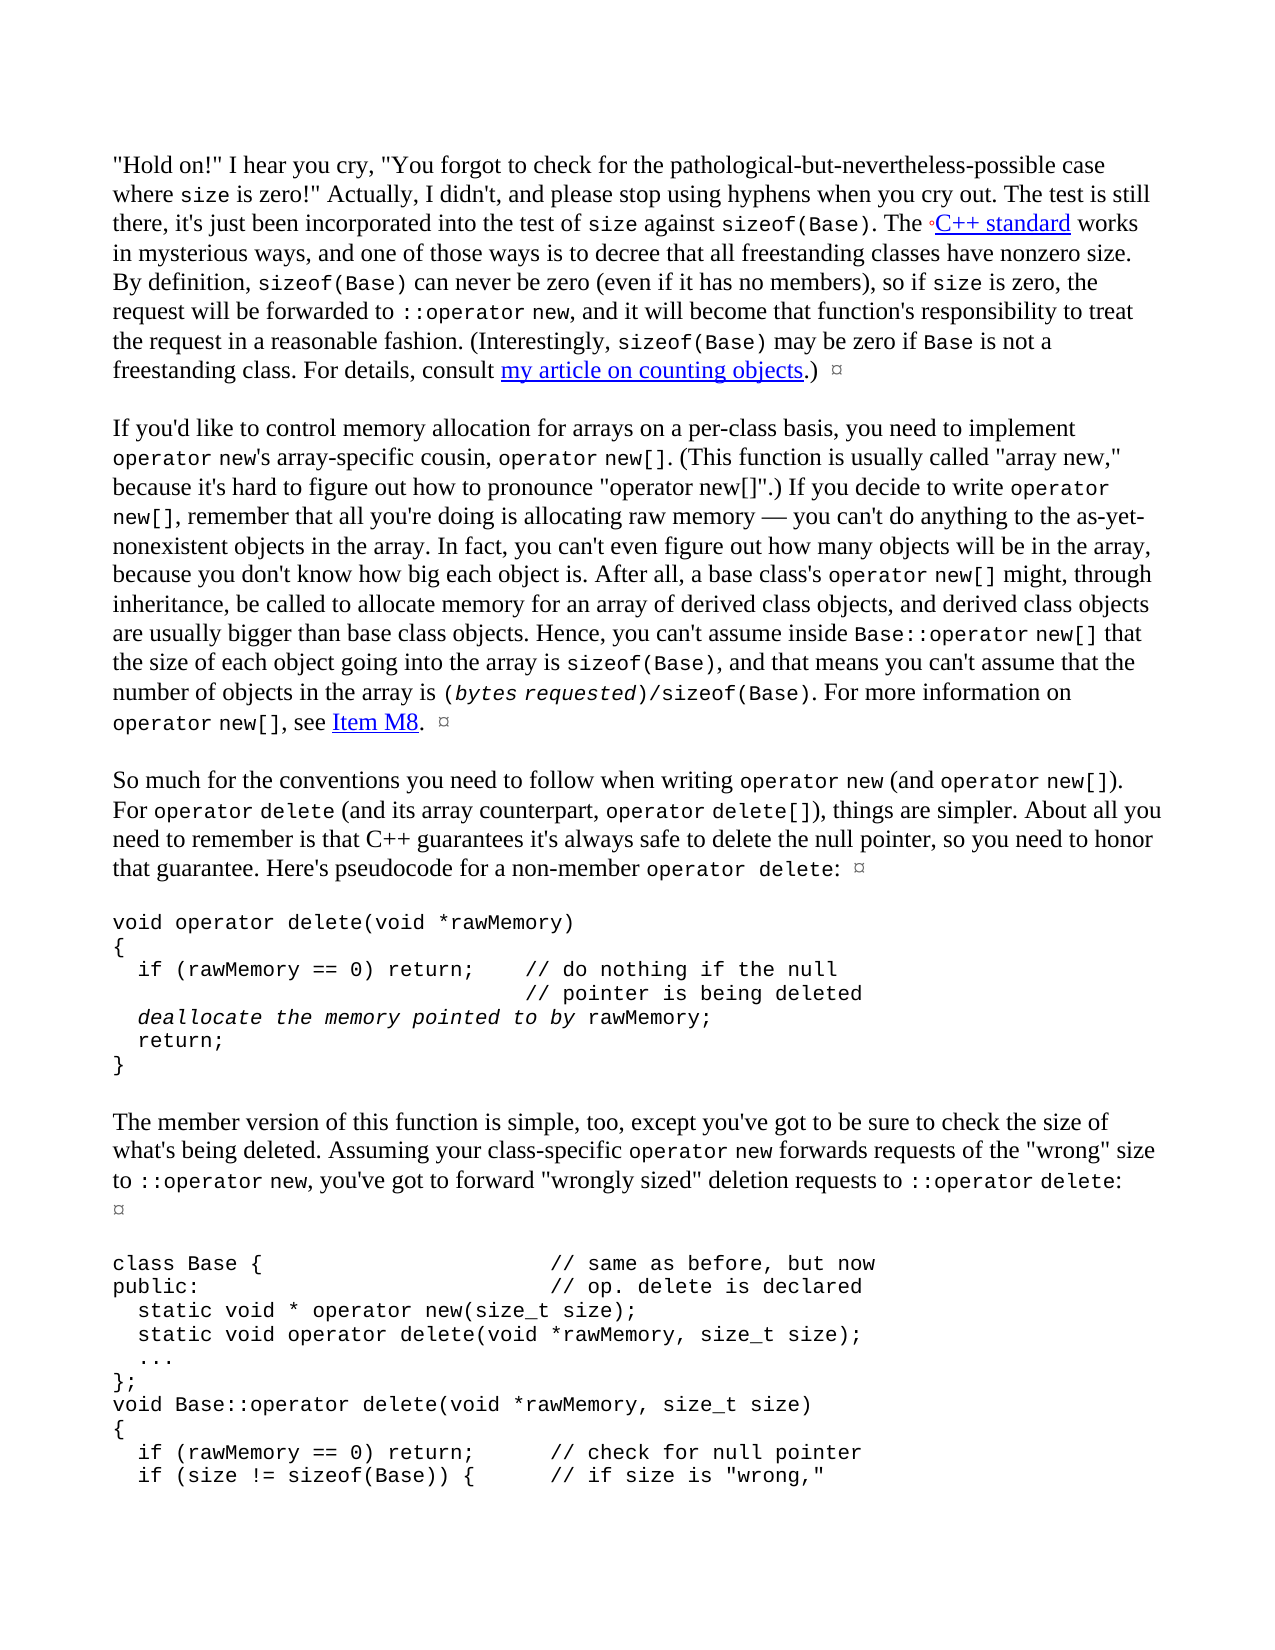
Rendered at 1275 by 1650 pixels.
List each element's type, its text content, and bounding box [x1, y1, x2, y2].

text "Hold on!" I hear you cry, "You forgot to check for the pathological-but-nevertheless-possible case where size is zero!" Actually, I didn't, and please stop using hyphens when you cry out. The test is still there, it's just been incorporated into the test of size against sizeof(Base). The °C++ standard works in mysterious ways, and one of those ways is to decree that all freestanding classes have nonzero size. By definition, sizeof(Base) can never be zero (even if it has no members), so if size is zero, the request will be forwarded to ::operator new, and it will become that function's responsibility to treat the request in a reasonable fashion. (Interestingly, sizeof(Base) may be zero if Base is not a freestanding class. For details, consult my article on counting objects.) ¤ Item E8, P12 [112, 150, 1162, 384]
text So much for the conventions you need to follow when writing operator new (and operator new[]). For operator delete (and its array counterpart, operator delete[]), things are simpler. About all you need to remember is that C++ guarantees it's always safe to delete the null pointer, so you need to honor that guarantee. Here's pseudocode for a non-member operator delete: ¤ Item E8, P14 [112, 765, 1162, 883]
text class Base { // same as before, but now [112, 1253, 1162, 1276]
text If you'd like to control memory allocation for arrays on a per-class basis, you need to implement operator new's array-specific cousin, operator new[]. (This function is usually called "array new," because it's hard to figure out how to pronounce "operator new[]".) If you decide to write operator new[], remember that all you're doing is allocating raw memory — you can't do anything to the as-yet-nonexistent objects in the array. In fact, you can't even figure out how many objects will be in the array, because you don't know how big each object is. After all, a base class's operator new[] might, through inheritance, be called to allocate memory for an array of derived class objects, and derived class objects are usually bigger than base class objects. Hence, you can't assume inside Base::operator new[] that the size of each object going into the array is sizeof(Base), and that means you can't assume that the number of objects in the array is (bytes requested)/sizeof(Base). For more information on operator new[], see Item M8. ¤ Item E8, P13 [112, 413, 1162, 736]
text } [112, 1054, 1162, 1078]
text void Base::operator delete(void *rawMemory, size_t size) [112, 1394, 1162, 1418]
text void operator delete(void *rawMemory) [112, 912, 1162, 936]
text // pointer is being deleted [112, 983, 1162, 1007]
text if (size != sizeof(Base)) { // if size is "wrong," [112, 1465, 1162, 1489]
text public: // op. delete is declared [112, 1276, 1162, 1300]
text ... [112, 1347, 1162, 1371]
text { [112, 936, 1162, 959]
text }; [112, 1371, 1162, 1394]
text static void operator delete(void *rawMemory, size_t size); [112, 1323, 1162, 1347]
text deallocate the memory pointed to by rawMemory; [112, 1007, 1162, 1030]
text return; [112, 1030, 1162, 1054]
text The member version of this function is simple, too, except you've got to be sure to check the size of what's being deleted. Assuming your class-specific operator new forwards requests of the "wrong" size to ::operator new, you've got to forward "wrongly sized" deletion requests to ::operator delete: ¤ Item E8, P15 [112, 1107, 1162, 1223]
text static void * operator new(size_t size); [112, 1300, 1162, 1323]
text if (rawMemory == 0) return; // do nothing if the null [112, 959, 1162, 983]
text { [112, 1418, 1162, 1442]
text if (rawMemory == 0) return; // check for null pointer [112, 1442, 1162, 1465]
